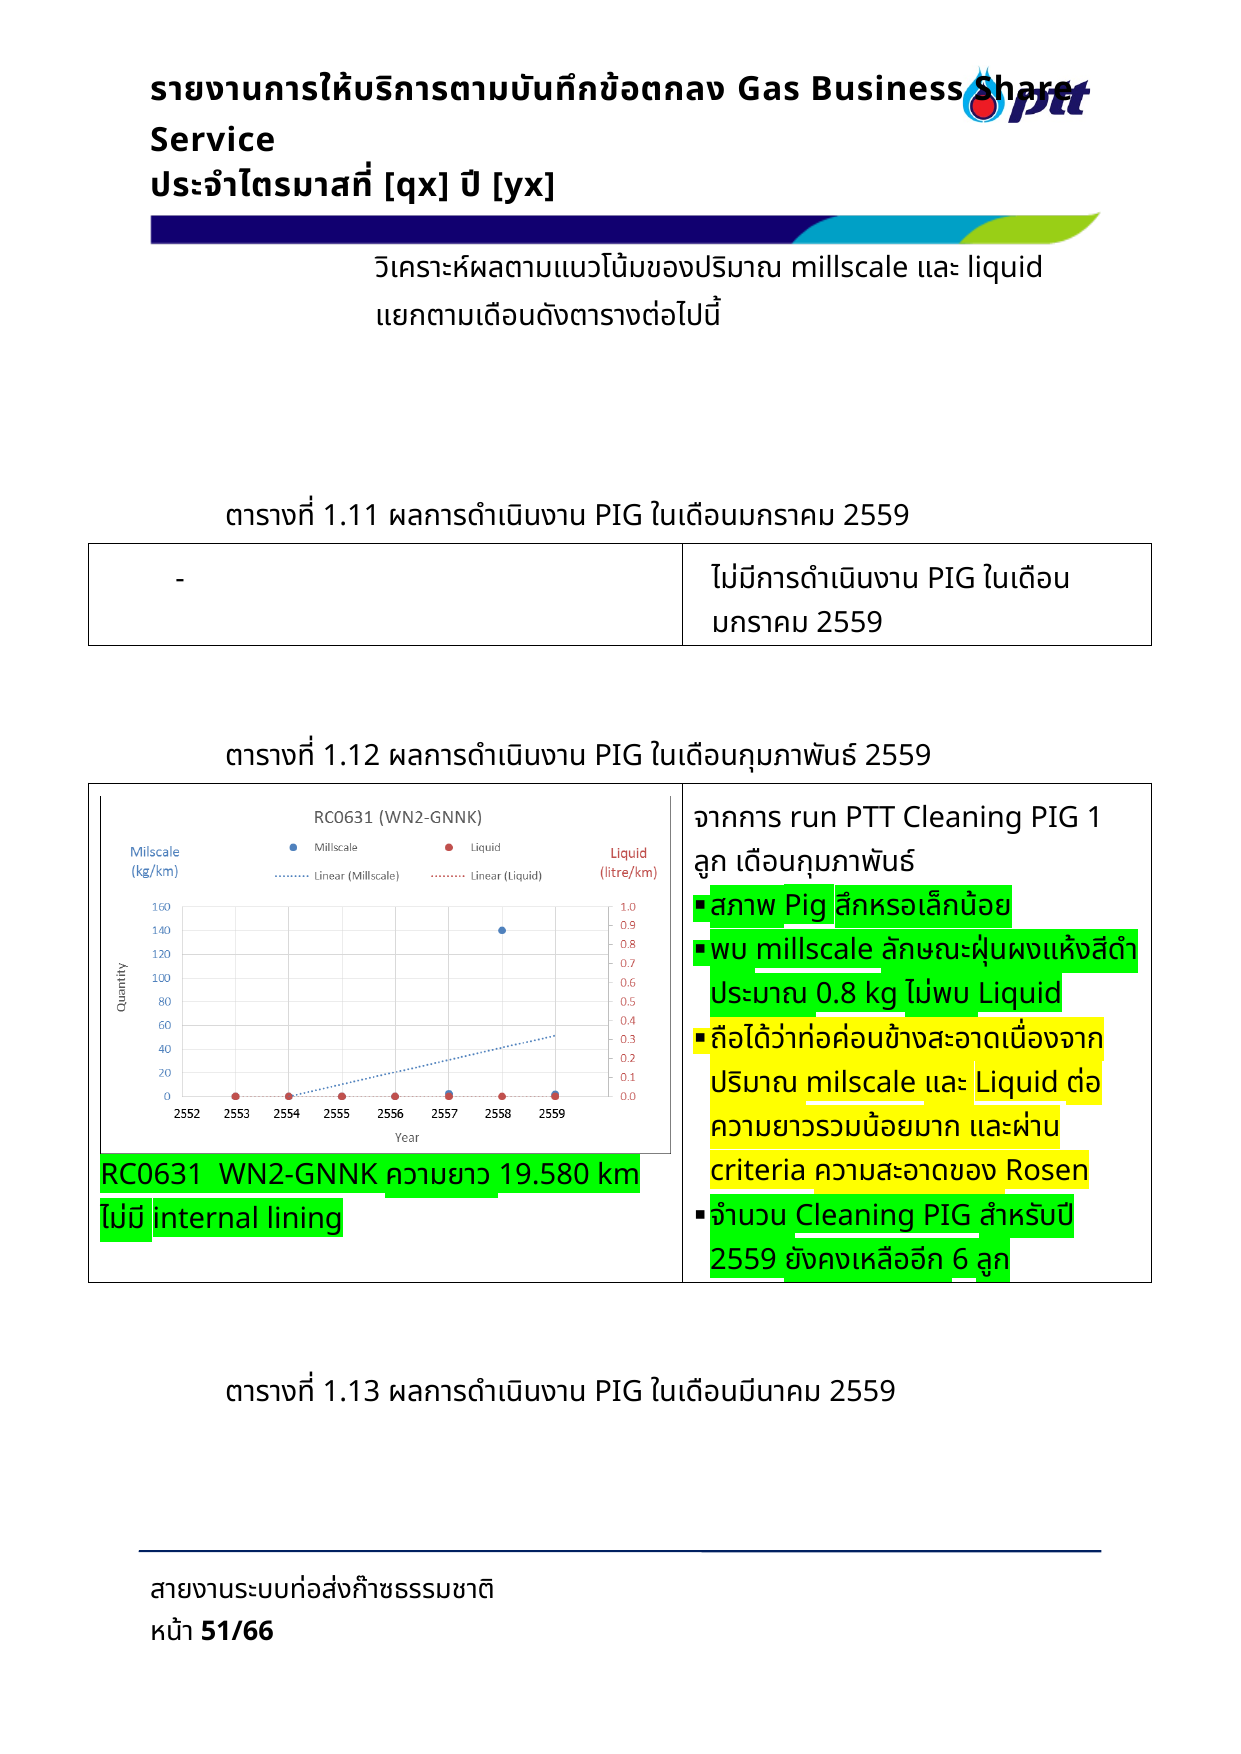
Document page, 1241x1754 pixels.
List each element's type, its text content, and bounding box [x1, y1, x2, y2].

picture [962, 65, 1091, 123]
table_header ไม่มีการดำเนินงาน PIG ในเดือนมกราคม 2559 [683, 544, 1151, 645]
text ตารางที่ 1.12 ผลการดำเนินงาน PIG ในเดือนกุมภาพันธ์ 2559 [150, 734, 1090, 778]
table_header จากการ run PTT Cleaning PIG 1 ลูก เดือนกุมภาพันธ์ สภาพ Pig สึกหรอเล็กน้อย พบ millscale ลักษณะฝุ่นผงแห้งสีดำประมาณ 0.8 kg ไม่พบ Liquid ถือได้ว่าท่อค่อนข้างสะอาดเนื่องจากปริมาณ milscale และ Liquid ต่อความยาวรวมน้อยมาก และผ่าน criteria ความสะอาดของ Rosen จำนวน Cleaning PIG สำหรับปี 2559 ยังคงเหลืออีก 6 ลูก [683, 784, 1151, 1282]
table_header - [89, 544, 682, 645]
table_header RC0631 WN2-GNNK ความยาว 19.580 km ไม่มี internal lining [89, 784, 682, 1282]
text ตารางที่ 1.11 ผลการดำเนินงาน PIG ในเดือนมกราคม 2559 [150, 495, 1090, 539]
text ตารางที่ 1.13 ผลการดำเนินงาน PIG ในเดือนมีนาคม 2559 [150, 1371, 1090, 1415]
picture [100, 796, 671, 1154]
picture [150, 211, 1102, 246]
